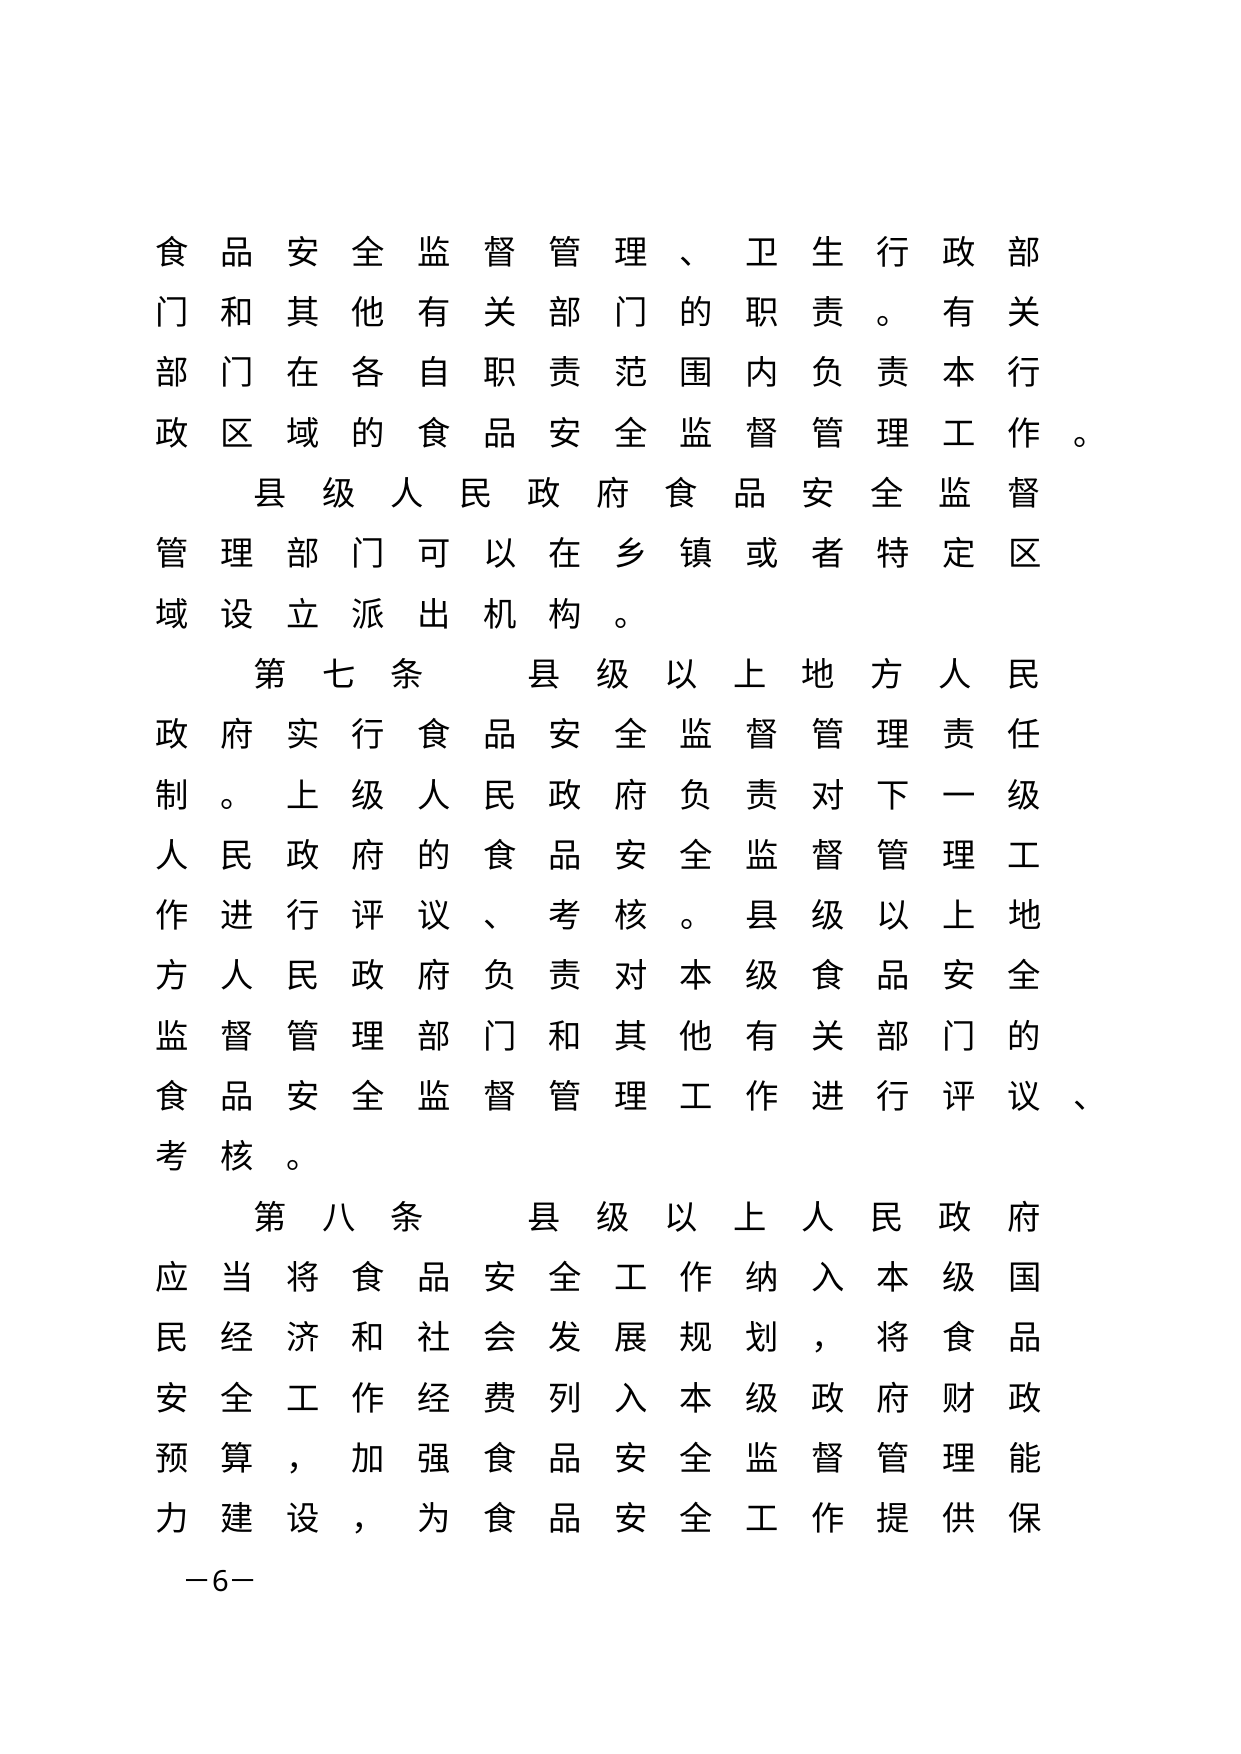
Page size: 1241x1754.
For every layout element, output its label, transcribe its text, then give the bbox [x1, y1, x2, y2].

text 县级以上地方人民政府依照本法和国务院的规定，确定本级食品安全监督管理、卫生行政部门和其他有关部门的职责。有关部门在各自职责范围内负责本行政区域的食品安全监督管理工作。 [155, 219, 1073, 461]
text 第七条 县级以上地方人民政府实行食品安全监督管理责任制。上级人民政府负责对下一级人民政府的食品安全监督管理工作进行评议、考核。县级以上地方人民政府负责对本级食品安全监督管理部门和其他有关部门的食品安全监督管理工作进行评议、考核。 [155, 642, 1073, 1184]
text 第八条 县级以上人民政府应当将食品安全工作纳入本级国民经济和社会发展规划，将食品安全工作经费列入本级政府财政预算，加强食品安全监督管理能力建设，为食品安全工作提供保障。 [155, 1184, 1073, 1546]
text 县级人民政府食品安全监督管理部门可以在乡镇或者特定区域设立派出机构。 [155, 461, 1073, 642]
